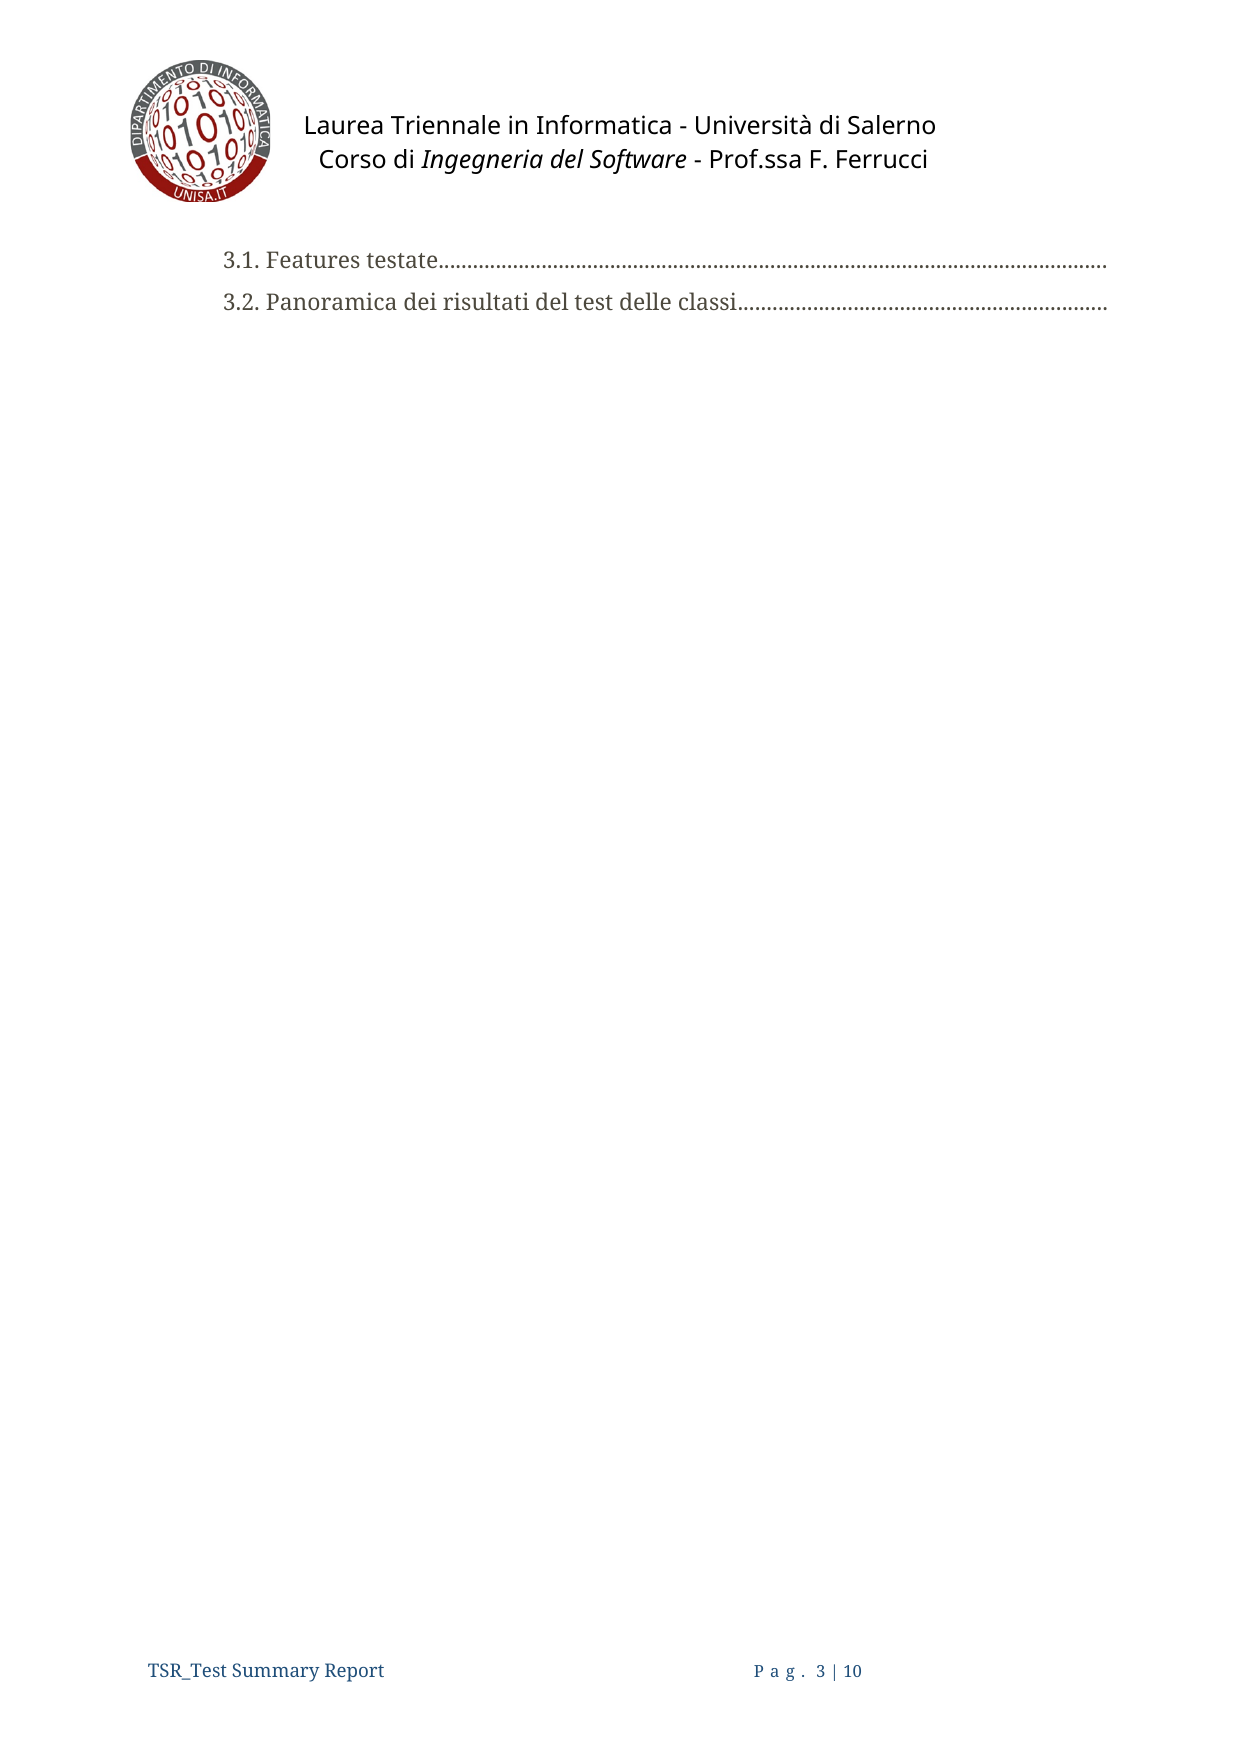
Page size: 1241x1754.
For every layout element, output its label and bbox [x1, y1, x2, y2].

picture [129, 60, 271, 201]
